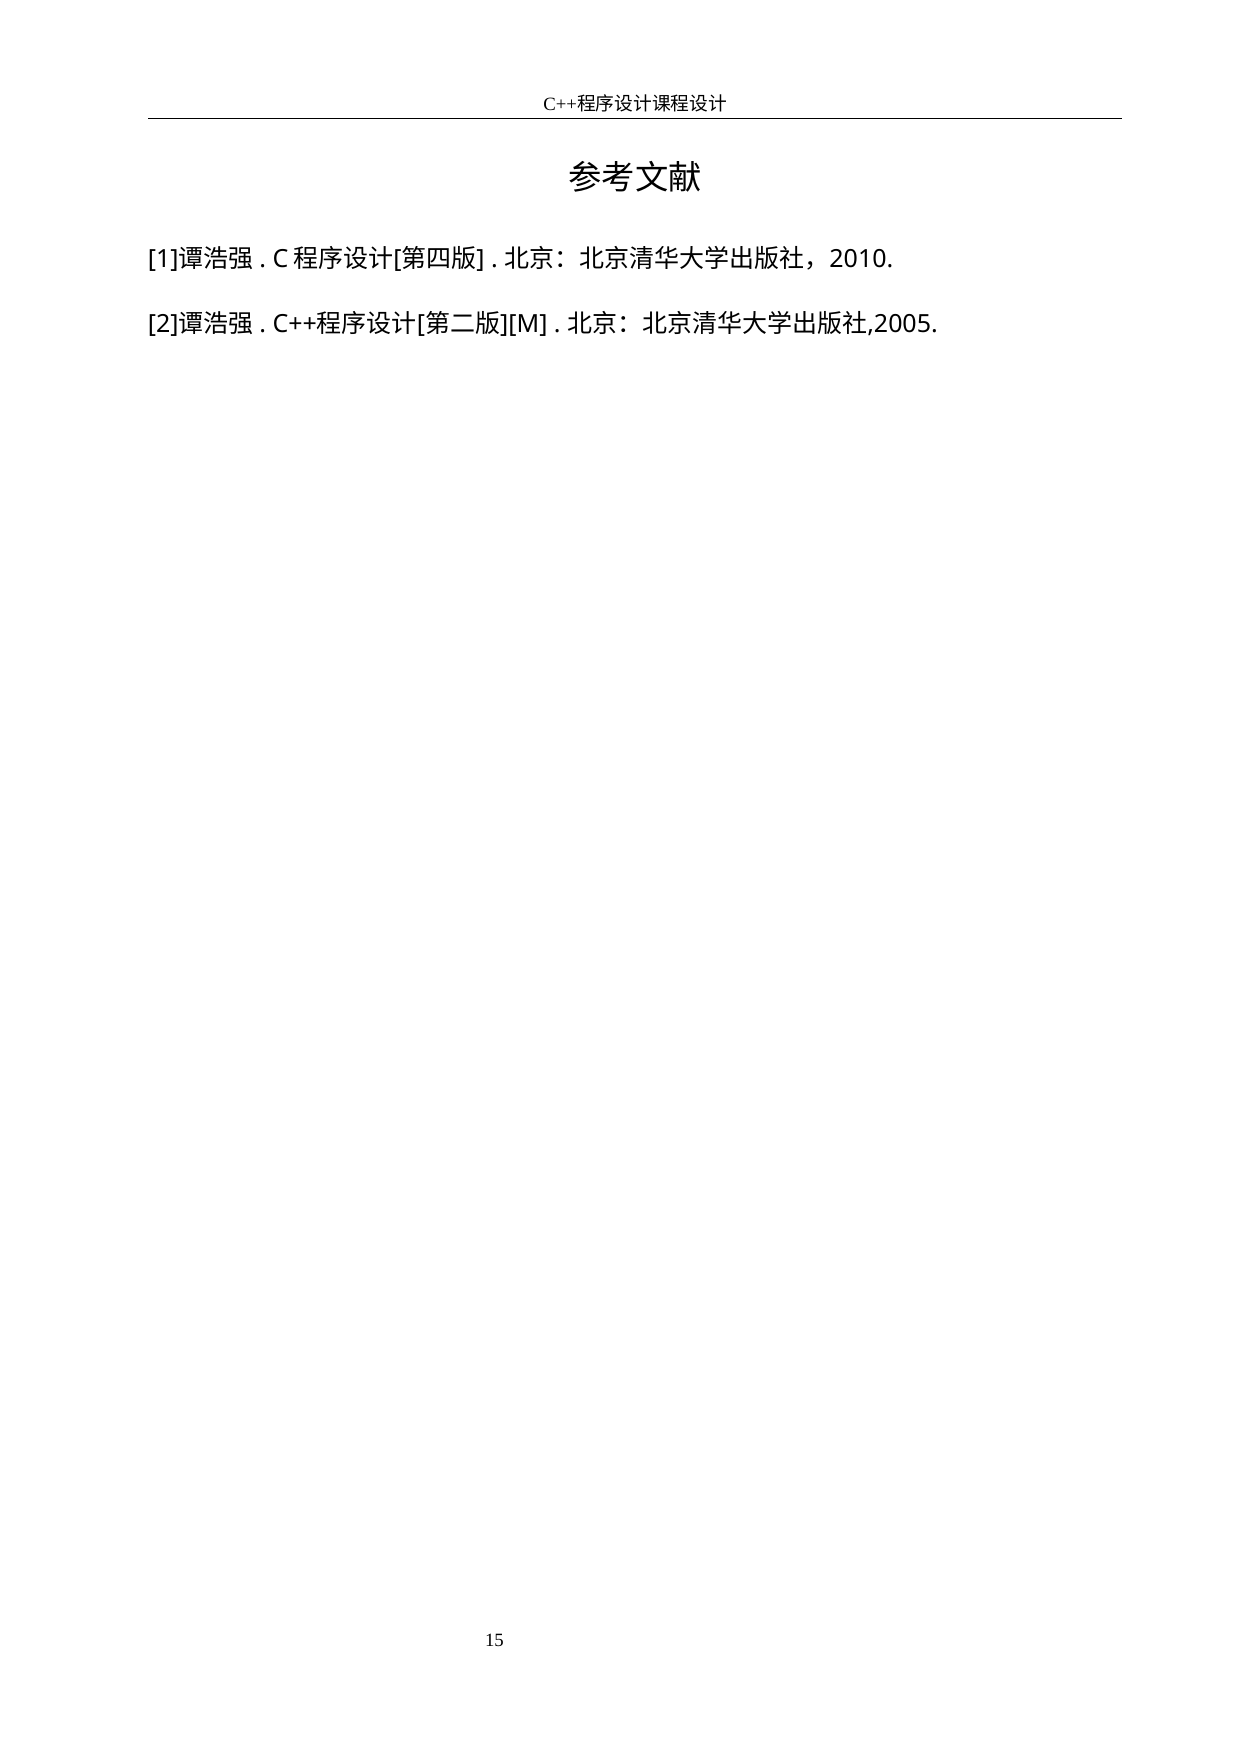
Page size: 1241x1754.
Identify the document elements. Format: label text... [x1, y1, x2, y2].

text [2]谭浩强 . C++程序设计[第二版][M] . 北京：北京清华大学出版社,2005. [148, 289, 1122, 354]
subtitle 参考文献 [148, 143, 1122, 208]
text [1]谭浩强 . C程序设计[第四版] . 北京：北京清华大学出版社，2010. [148, 224, 1122, 289]
